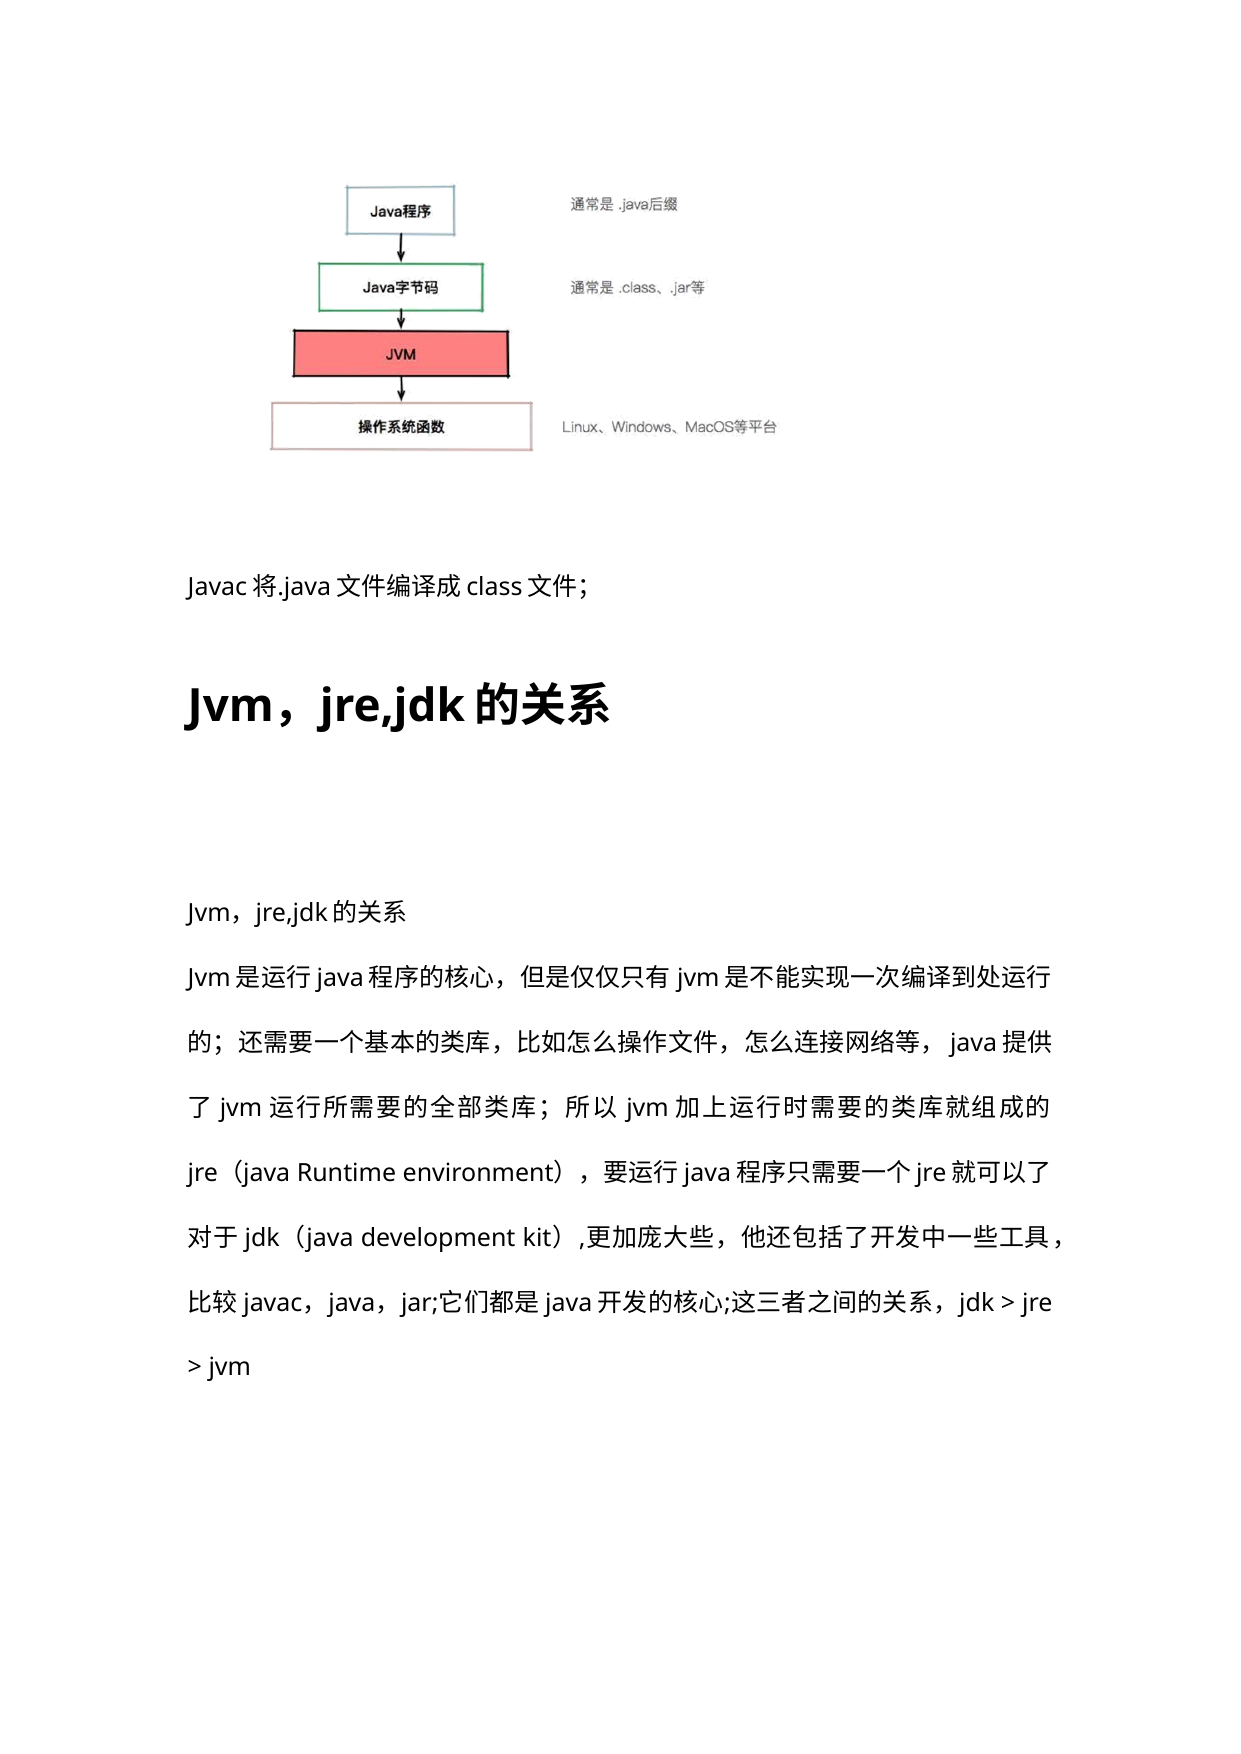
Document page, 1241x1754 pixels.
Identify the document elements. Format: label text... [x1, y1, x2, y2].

text Jvm是运行java程序的核心，但是仅仅只有jvm是不能实现一次编译到处运行的；还需要一个基本的类库，比如怎么操作文件，怎么连接网络等，java提供了jvm运行所需要的全部类库；所以jvm加上运行时需要的类库就组成的jre（java Runtime environment），要运行java程序只需要一个jre就可以了 [187, 943, 1053, 1203]
text Javac将.java文件编译成class文件； [187, 552, 1053, 617]
subtitle Jvm，jre,jdk的关系 [187, 652, 1053, 750]
text Jvm，jre,jdk的关系 [187, 878, 1053, 943]
picture [187, 162, 871, 468]
text 对于jdk（java development kit）,更加庞大些，他还包括了开发中一些工具，比较javac，java，jar;它们都是java开发的核心;这三者之间的关系，jdk > jre > jvm [187, 1203, 1053, 1398]
